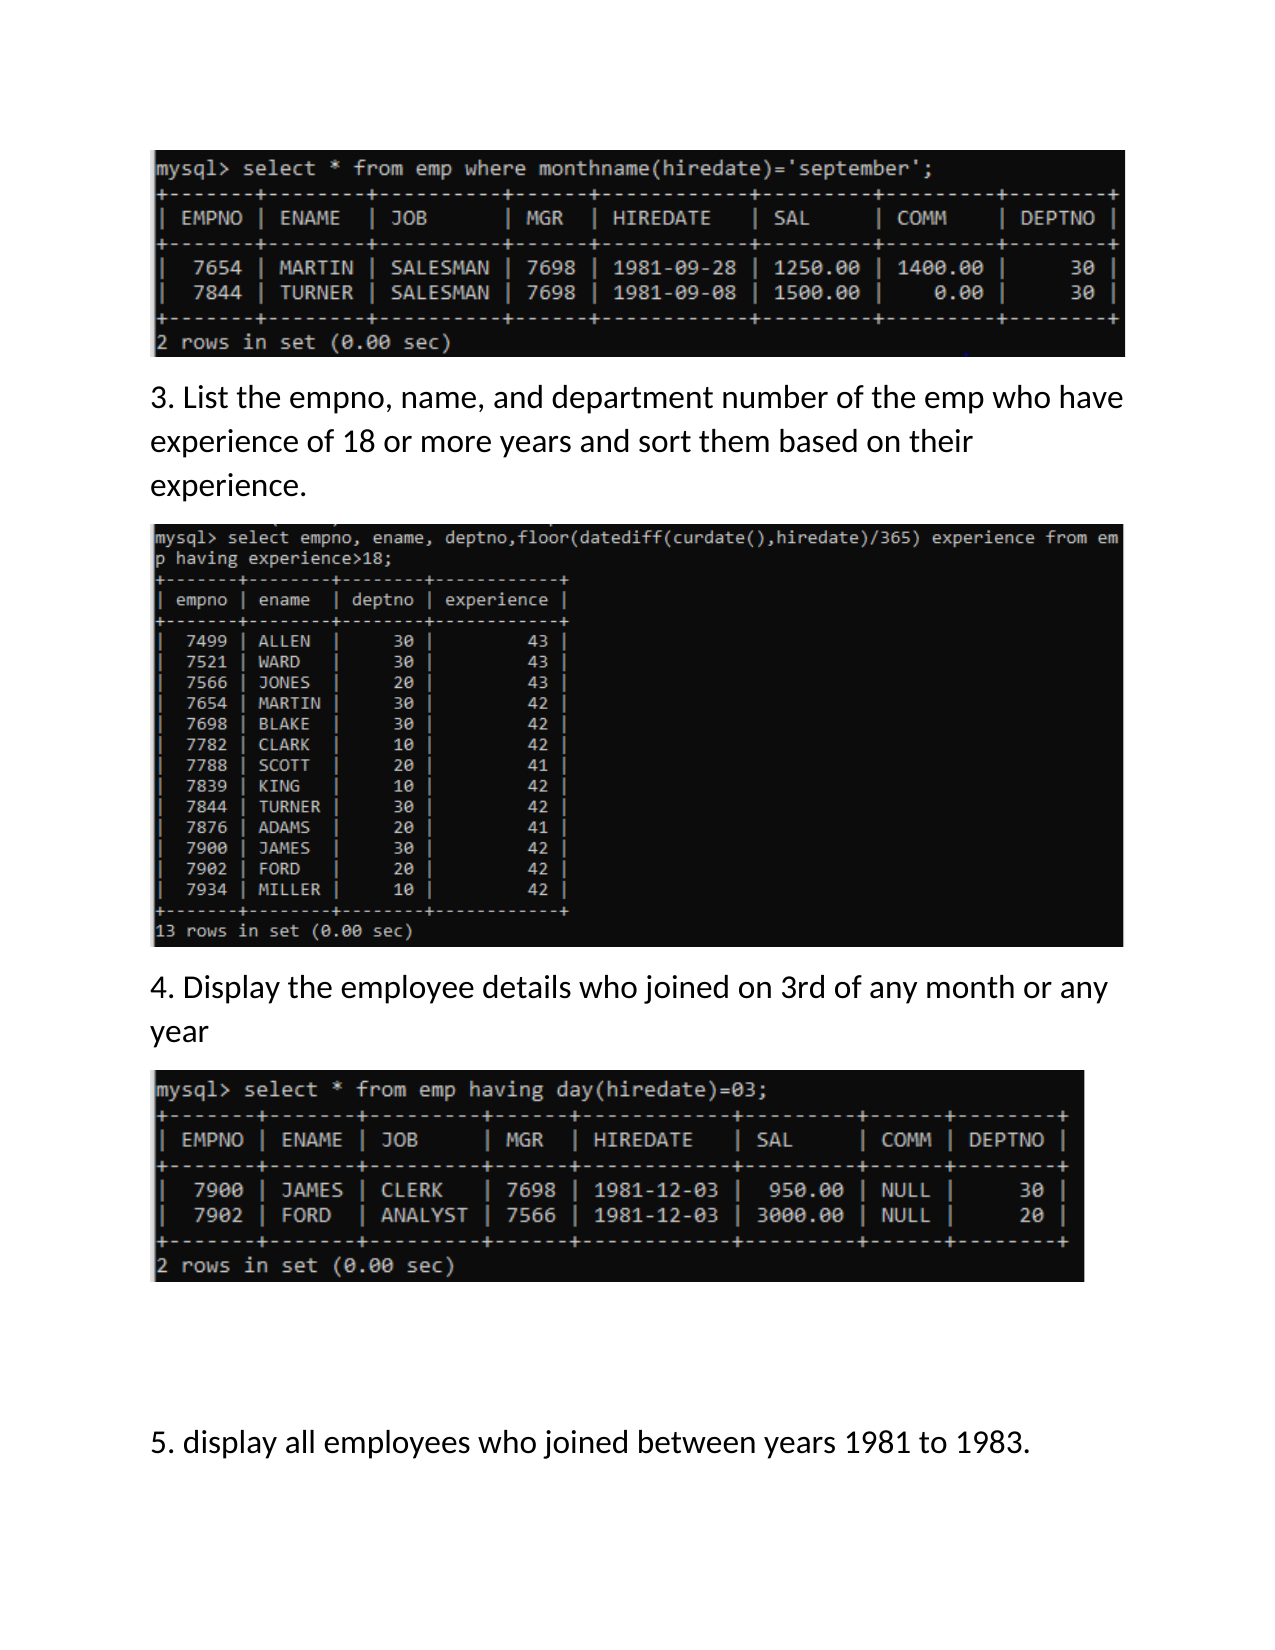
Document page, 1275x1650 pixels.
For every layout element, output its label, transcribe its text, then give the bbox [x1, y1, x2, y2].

picture [150, 524, 1125, 947]
text 3. List the empno, name, and department number of the emp who have experience of 18 or more years and sort them based on their experience. [150, 376, 1125, 504]
picture [150, 150, 1125, 357]
text 5. display all employees who joined between years 1981 to 1983. [150, 1421, 1125, 1462]
picture [150, 1070, 1085, 1282]
text 4. Display the employee details who joined on 3rd of any month or any year [150, 966, 1125, 1051]
